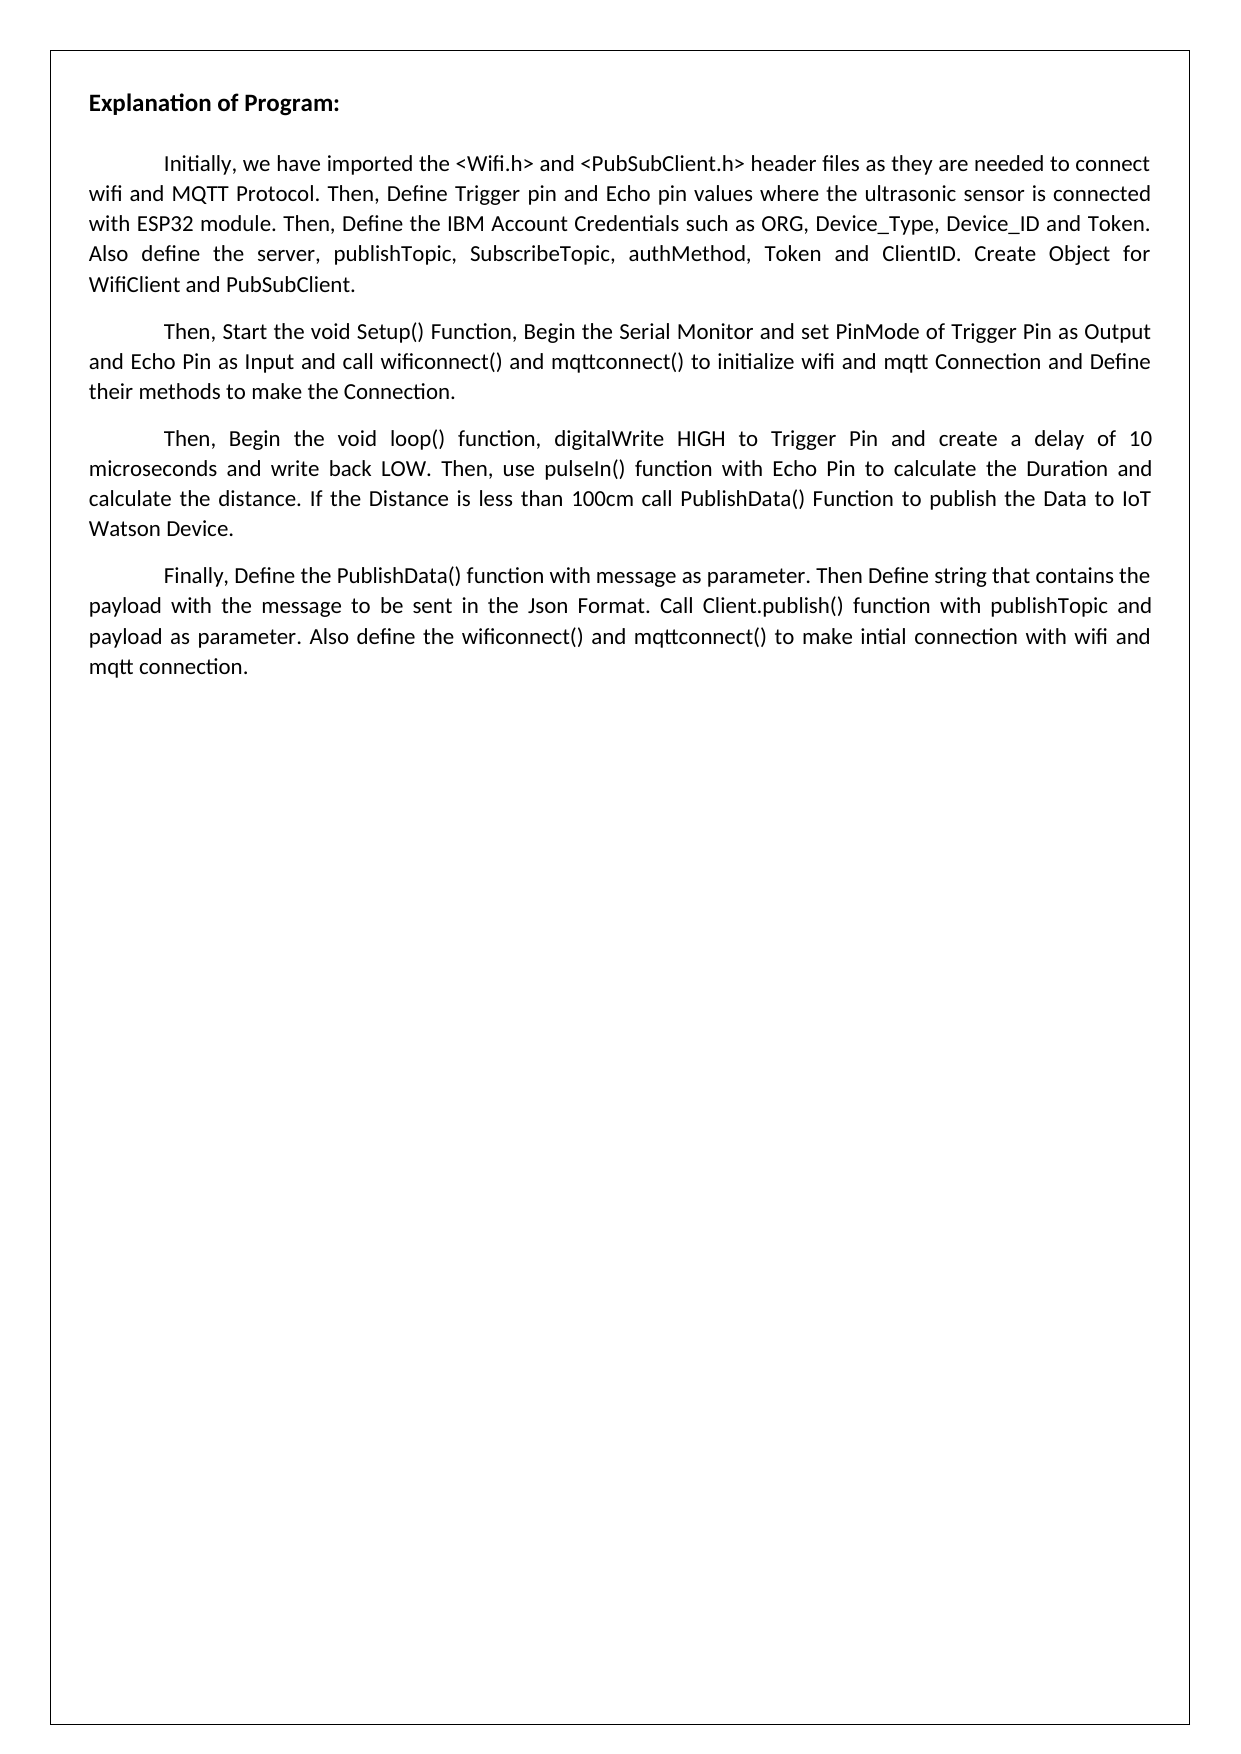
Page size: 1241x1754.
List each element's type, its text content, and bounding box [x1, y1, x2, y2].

text Then, Begin the void loop() function, digitalWrite HIGH to Trigger Pin and create a delay of 10 microseconds and write back LOW. Then, use pulseIn() function with Echo Pin to calculate the Duration and calculate the distance. If the Distance is less than 100cm call PublishData() Function to publish the Data to IoT Watson Device. [89, 424, 1152, 543]
text Then, Start the void Setup() Function, Begin the Serial Monitor and set PinMode of Trigger Pin as Output and Echo Pin as Input and call wificonnect() and mqttconnect() to initialize wifi and mqtt Connection and Define their methods to make the Connection. [89, 317, 1152, 405]
subtitle Explanation of Program: [89, 87, 1163, 117]
text Initially, we have imported the <Wifi.h> and <PubSubClient.h> header files as they are needed to connect wifi and MQTT Protocol. Then, Define Trigger pin and Echo pin values where the ultrasonic sensor is connected with ESP32 module. Then, Define the IBM Account Credentials such as ORG, Device_Type, Device_ID and Token. Also define the server, publishTopic, SubscribeTopic, authMethod, Token and ClientID. Create Object for WifiClient and PubSubClient. [89, 149, 1152, 298]
text Finally, Define the PublishData() function with message as parameter. Then Define string that contains the payload with the message to be sent in the Json Format. Call Client.publish() function with publishTopic and payload as parameter. Also define the wificonnect() and mqttconnect() to make intial connection with wifi and mqtt connection. [89, 561, 1152, 680]
